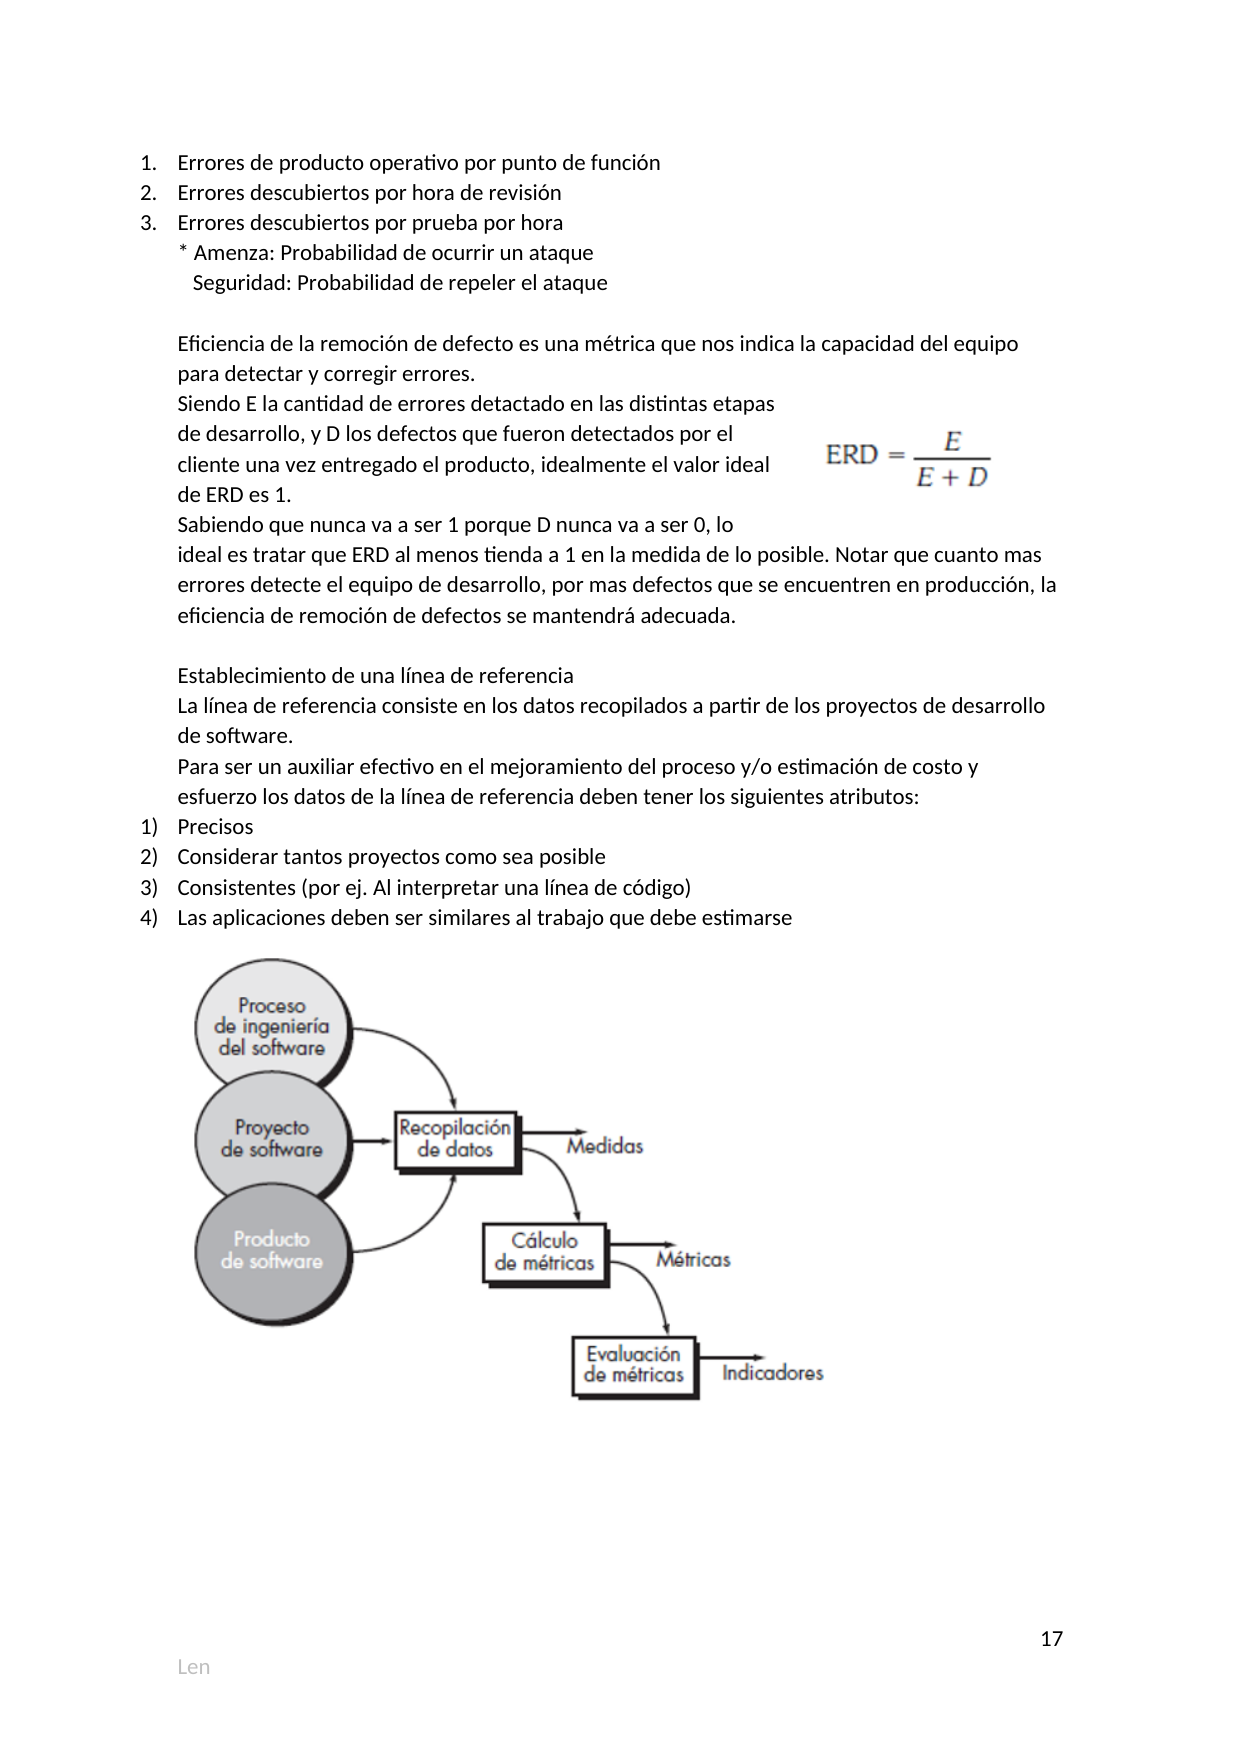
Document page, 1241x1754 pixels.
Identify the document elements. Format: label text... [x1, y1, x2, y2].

list Errores descubiertos por hora de revisión [140, 178, 1063, 206]
list * Amenza: Probabilidad de ocurrir un ataque [177, 238, 1063, 266]
list Las aplicaciones deben ser similares al trabajo que debe estimarse [140, 903, 1063, 931]
list Siendo E la cantidad de errores detactado en las distintas etapas de desarrollo, y D los defectos que fueron detectados por el cliente una vez entregado el producto, idealmente el valor ideal de ERD es 1. [177, 389, 1063, 508]
list Precisos [140, 812, 1063, 840]
list La línea de referencia consiste en los datos recopilados a partir de los proyectos de desarrollo de software. [177, 691, 1063, 749]
picture [177, 933, 845, 1415]
picture [798, 393, 1063, 539]
list Errores de producto operativo por punto de función [140, 148, 1063, 176]
list Sabiendo que nunca va a ser 1 porque D nunca va a ser 0, lo ideal es tratar que ERD al menos tienda a 1 en la medida de lo posible. Notar que cuanto mas errores detecte el equipo de desarrollo, por mas defectos que se encuentren en producción, la eficiencia de remoción de defectos se mantendrá adecuada. [177, 510, 1063, 629]
list Considerar tantos proyectos como sea posible [140, 842, 1063, 870]
list Errores descubiertos por prueba por hora [140, 208, 1063, 236]
list Establecimiento de una línea de referencia [177, 661, 1063, 689]
list Consistentes (por ej. Al interpretar una línea de código) [140, 873, 1063, 901]
list Seguridad: Probabilidad de repeler el ataque [177, 268, 1063, 296]
list Eficiencia de la remoción de defecto es una métrica que nos indica la capacidad del equipo para detectar y corregir errores. [177, 329, 1063, 387]
list Para ser un auxiliar efectivo en el mejoramiento del proceso y/o estimación de costo y esfuerzo los datos de la línea de referencia deben tener los siguientes atributos: [177, 752, 1063, 810]
